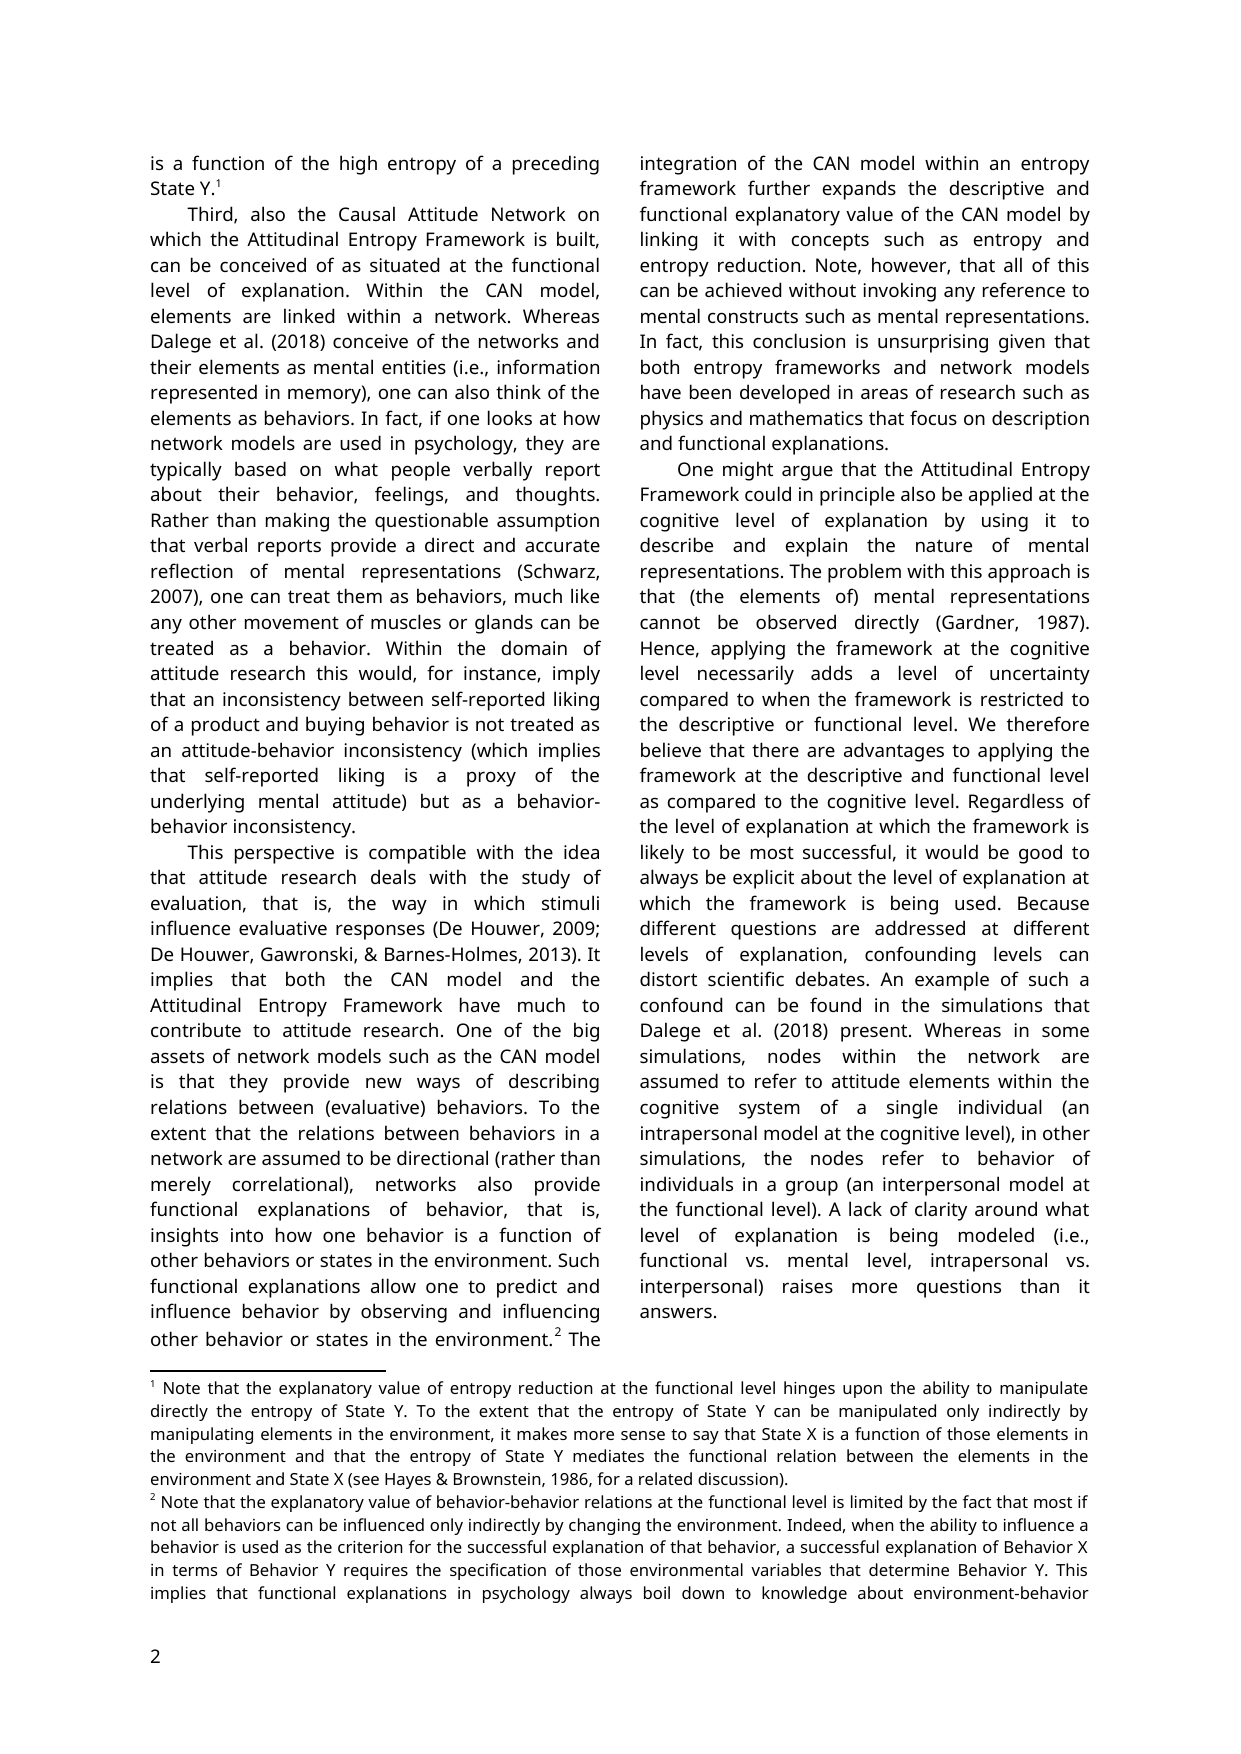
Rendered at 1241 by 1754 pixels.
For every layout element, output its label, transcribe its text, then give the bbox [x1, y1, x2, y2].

text Third, also the Causal Attitude Network on which the Attitudinal Entropy Framework is built, can be conceived of as situated at the functional level of explanation. Within the CAN model, elements are linked within a network. Whereas Dalege et al. (2018) conceive of the networks and their elements as mental entities (i.e., information represented in memory), one can also think of the elements as behaviors. In fact, if one looks at how network models are used in psychology, they are typically based on what people verbally report about their behavior, feelings, and thoughts. Rather than making the questionable assumption that verbal reports provide a direct and accurate reflection of mental representations (Schwarz, 2007), one can treat them as behaviors, much like any other movement of muscles or glands can be treated as a behavior. Within the domain of attitude research this would, for instance, imply that an inconsistency between self-reported liking of a product and buying behavior is not treated as an attitude-behavior inconsistency (which implies that self-reported liking is a proxy of the underlying mental attitude) but as a behavior-behavior inconsistency. [150, 201, 601, 839]
text One might argue that the Attitudinal Entropy Framework could in principle also be applied at the cognitive level of explanation by using it to describe and explain the nature of mental representations. The problem with this approach is that (the elements of) mental representations cannot be observed directly (Gardner, 1987). Hence, applying the framework at the cognitive level necessarily adds a level of uncertainty compared to when the framework is restricted to the descriptive or functional level. We therefore believe that there are advantages to applying the framework at the descriptive and functional level as compared to the cognitive level. Regardless of the level of explanation at which the framework is likely to be most successful, it would be good to always be explicit about the level of explanation at which the framework is being used. Because different questions are addressed at different levels of explanation, confounding levels can distort scientific debates. An example of such a confound can be found in the simulations that Dalege et al. (2018) present. Whereas in some simulations, nodes within the network are assumed to refer to attitude elements within the cognitive system of a single individual (an intrapersonal model at the cognitive level), in other simulations, the nodes refer to behavior of individuals in a group (an interpersonal model at the functional level). A lack of clarity around what level of explanation is being modeled (i.e., functional vs. mental level, intrapersonal vs. interpersonal) raises more questions than it answers. [639, 456, 1090, 1324]
text This perspective is compatible with the idea that attitude research deals with the study of evaluation, that is, the way in which stimuli influence evaluative responses (De Houwer, 2009; De Houwer, Gawronski, & Barnes-Holmes, 2013). It implies that both the CAN model and the Attitudinal Entropy Framework have much to contribute to attitude research. One of the big assets of network models such as the CAN model is that they provide new ways of describing relations between (evaluative) behaviors. To the extent that the relations between behaviors in a network are assumed to be directional (rather than merely correlational), networks also provide functional explanations of behavior, that is, insights into how one behavior is a function of other behaviors or states in the environment. Such functional explanations allow one to predict and influence behavior by observing and influencing other behavior or states in the environment. The integration of the CAN model within an entropy framework further expands the descriptive and functional explanatory value of the CAN model by linking it with concepts such as entropy and entropy reduction. Note, however, that all of this can be achieved without invoking any reference to mental constructs such as mental representations. In fact, this conclusion is unsurprising given that both entropy frameworks and network models have been developed in areas of research such as physics and mathematics that focus on description and functional explanations. [639, 150, 1090, 456]
text This perspective is compatible with the idea that attitude research deals with the study of evaluation, that is, the way in which stimuli influence evaluative responses (De Houwer, 2009; De Houwer, Gawronski, & Barnes-Holmes, 2013). It implies that both the CAN model and the Attitudinal Entropy Framework have much to contribute to attitude research. One of the big assets of network models such as the CAN model is that they provide new ways of describing relations between (evaluative) behaviors. To the extent that the relations between behaviors in a network are assumed to be directional (rather than merely correlational), networks also provide functional explanations of behavior, that is, insights into how one behavior is a function of other behaviors or states in the environment. Such functional explanations allow one to predict and influence behavior by observing and influencing other behavior or states in the environment. The integration of the CAN model within an entropy framework further expands the descriptive and functional explanatory value of the CAN model by linking it with concepts such as entropy and entropy reduction. Note, however, that all of this can be achieved without invoking any reference to mental constructs such as mental representations. In fact, this conclusion is unsurprising given that both entropy frameworks and network models have been developed in areas of research such as physics and mathematics that focus on description and functional explanations. [150, 839, 601, 1352]
